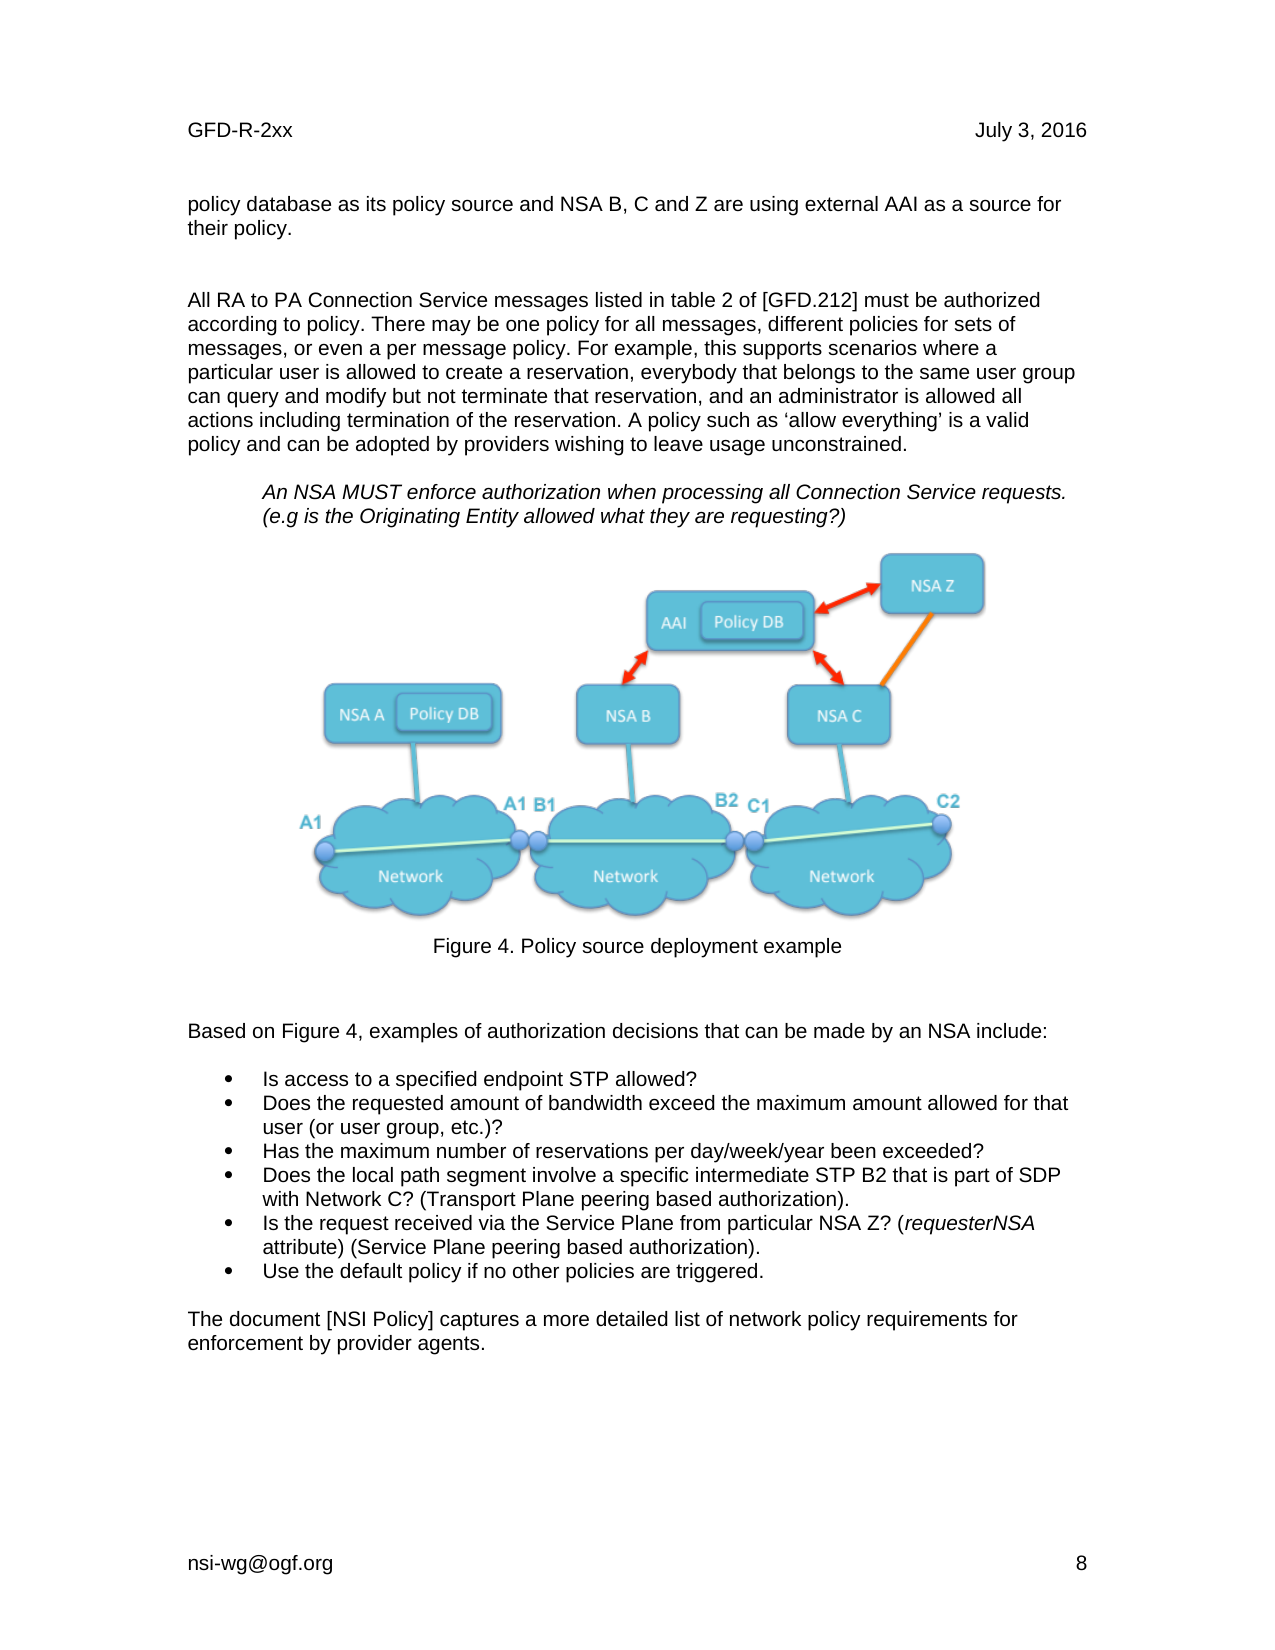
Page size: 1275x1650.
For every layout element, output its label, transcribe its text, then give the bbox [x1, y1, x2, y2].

text Figure 4. Policy source deployment example [187, 934, 1088, 958]
text Based on Figure 4, examples of authorization decisions that can be made by an NSA include: [187, 1019, 1088, 1043]
list Use the default policy if no other policies are triggered. [225, 1259, 1088, 1283]
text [187, 192, 1088, 240]
text The document [NSI Policy] captures a more detailed list of network policy requirements for enforcement by provider agents. [187, 1307, 1088, 1355]
list Does the local path segment involve a specific intermediate STP B2 that is part of SDP with Network C? (Transport Plane peering based authorization). [225, 1163, 1088, 1211]
list Is the request received via the Service Plane from particular NSA Z? (requesterNSA attribute) (Service Plane peering based authorization). [225, 1211, 1088, 1259]
list Is access to a specified endpoint STP allowed? [225, 1067, 1088, 1091]
list Has the maximum number of reservations per day/week/year been exceeded? [225, 1139, 1088, 1163]
list Does the requested amount of bandwidth exceed the maximum amount allowed for that user (or user group, etc.)? [225, 1091, 1088, 1139]
text All RA to PA Connection Service messages listed in table 2 of [GFD.212] must be authorized according to policy. There may be one policy for all messages, different policies for sets of messages, or even a per message policy. For example, this supports scenarios where a particular user is allowed to create a reservation, everybody that belongs to the same user group can query and modify but not terminate that reservation, and an administrator is allowed all actions including termination of the reservation. A policy such as ‘allow everything’ is a valid policy and can be adopted by providers wishing to leave usage unconstrained. [187, 288, 1088, 456]
text An NSA MUST enforce authorization when processing all Connection Service requests. (e.g is the Originating Entity allowed what they are requesting?) [262, 479, 1088, 527]
